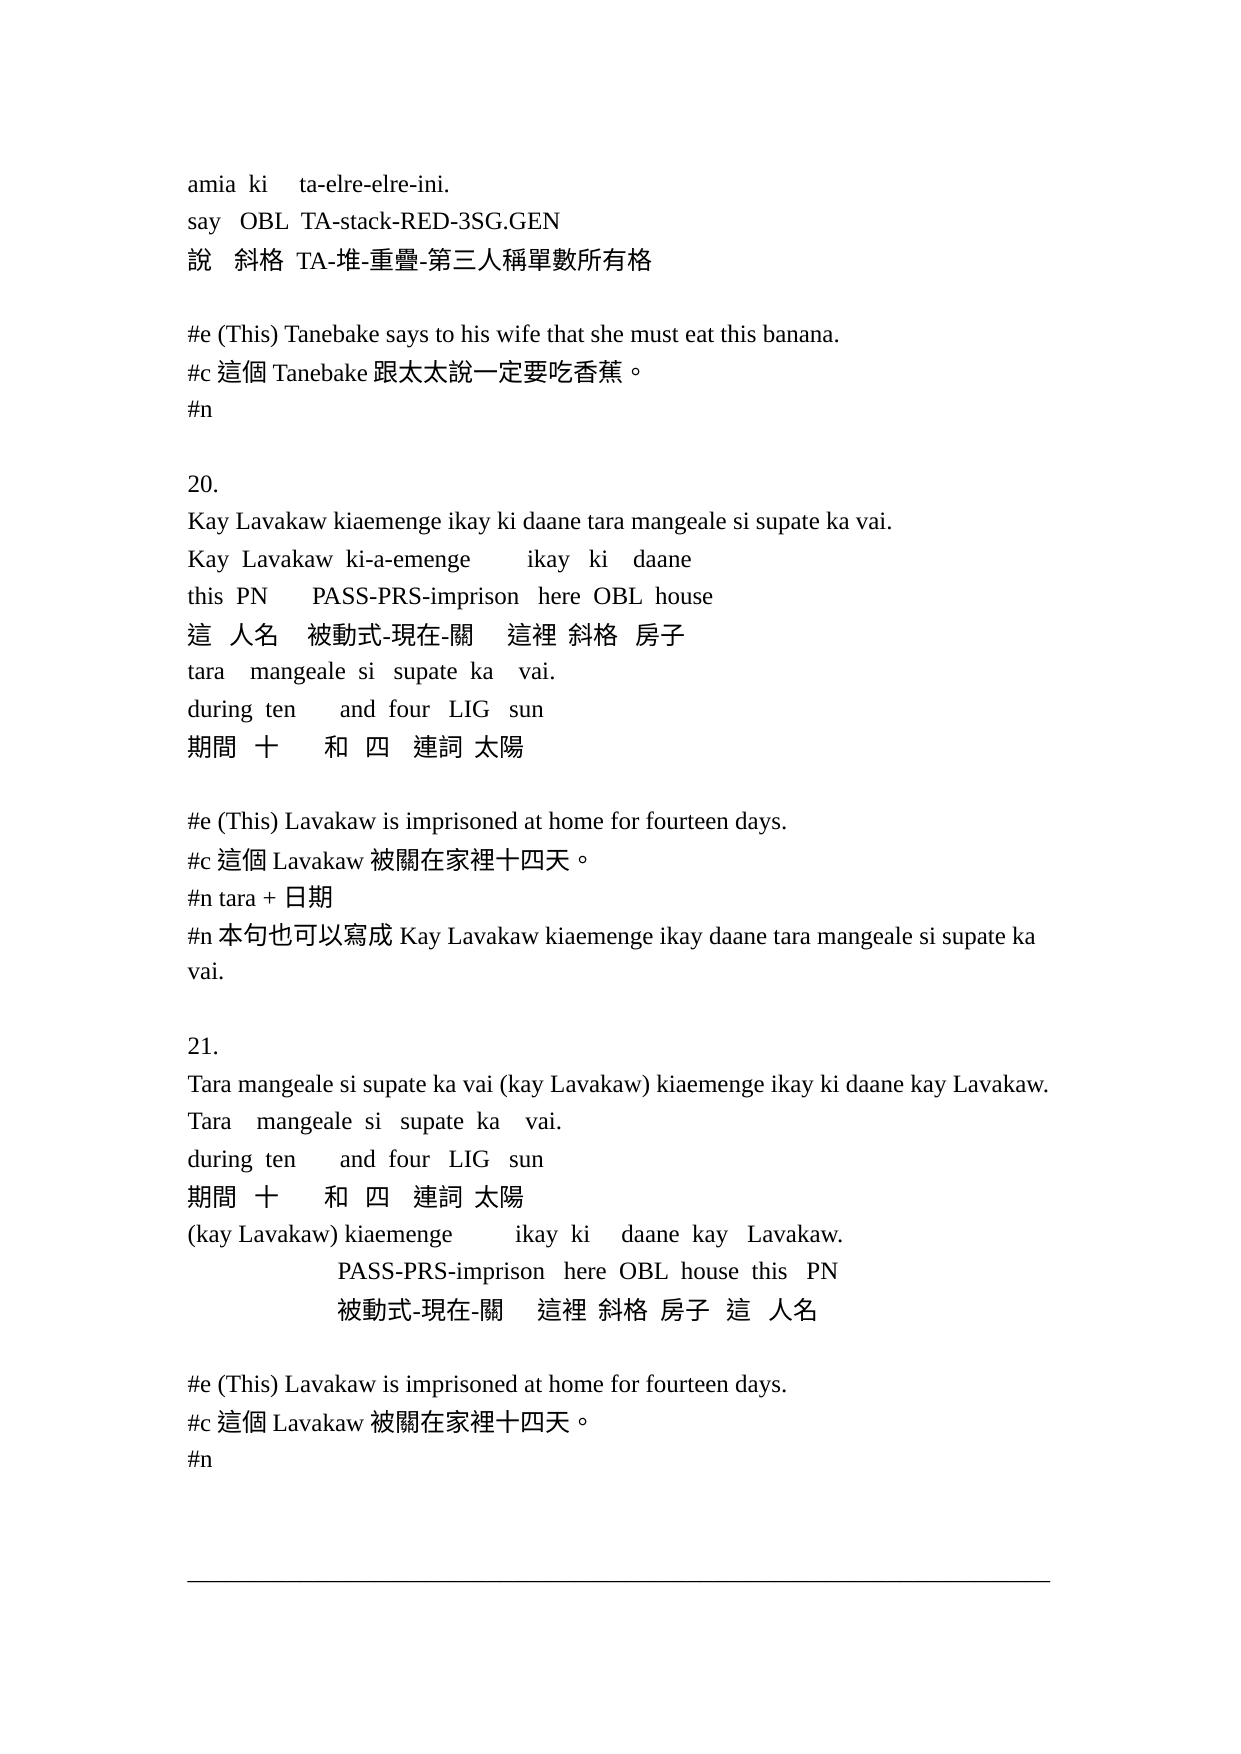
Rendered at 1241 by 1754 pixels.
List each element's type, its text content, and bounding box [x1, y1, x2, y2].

text 被動式-現在-關 這裡 斜格 房子 這 人名 [187, 1289, 1053, 1327]
text tara mangeale si supate ka vai. [187, 652, 1053, 689]
text #c 這個Lavakaw 被關在家裡十四天。 [187, 1402, 1053, 1439]
text #n 本句也可以寫成 Kay Lavakaw kiaemenge ikay daane tara mangeale si supate ka vai. [187, 914, 1053, 989]
text amia ki ta-elre-elre-ini. [187, 164, 1053, 202]
text #n [187, 389, 1053, 427]
text #e (This) Lavakaw is imprisoned at home for fourteen days. [187, 802, 1053, 839]
text 期間 十 和 四 連詞 太陽 [187, 1177, 1053, 1214]
text PASS-PRS-imprison here OBL house this PN [187, 1252, 1053, 1289]
text #n [187, 1439, 1053, 1477]
text Kay Lavakaw ki-a-emenge ikay ki daane [187, 539, 1053, 577]
text (kay Lavakaw) kiaemenge ikay ki daane kay Lavakaw. [187, 1214, 1053, 1252]
text 20. [187, 464, 1053, 502]
text during ten and four LIG sun [187, 689, 1053, 727]
text during ten and four LIG sun [187, 1139, 1053, 1177]
text #e (This) Tanebake says to his wife that she must eat this banana. [187, 314, 1053, 352]
text Kay Lavakaw kiaemenge ikay ki daane tara mangeale si supate ka vai. [187, 502, 1053, 539]
text #c 這個Tanebake跟太太說一定要吃香蕉。 [187, 352, 1053, 389]
text _____________________________________________________________________ [187, 1552, 1053, 1589]
text 21. [187, 1027, 1053, 1064]
text 說 斜格 TA-堆-重疊-第三人稱單數所有格 [187, 239, 1053, 277]
text 這 人名 被動式-現在-關 這裡 斜格 房子 [187, 614, 1053, 652]
text Tara mangeale si supate ka vai. [187, 1102, 1053, 1139]
text Tara mangeale si supate ka vai (kay Lavakaw) kiaemenge ikay ki daane kay Lavakaw. [187, 1064, 1053, 1102]
text this PN PASS-PRS-imprison here OBL house [187, 577, 1053, 614]
text say OBL TA-stack-RED-3SG.GEN [187, 202, 1053, 239]
text 期間 十 和 四 連詞 太陽 [187, 727, 1053, 764]
text #e (This) Lavakaw is imprisoned at home for fourteen days. [187, 1364, 1053, 1402]
text #c 這個Lavakaw 被關在家裡十四天。 [187, 839, 1053, 877]
text #n tara + 日期 [187, 877, 1053, 914]
